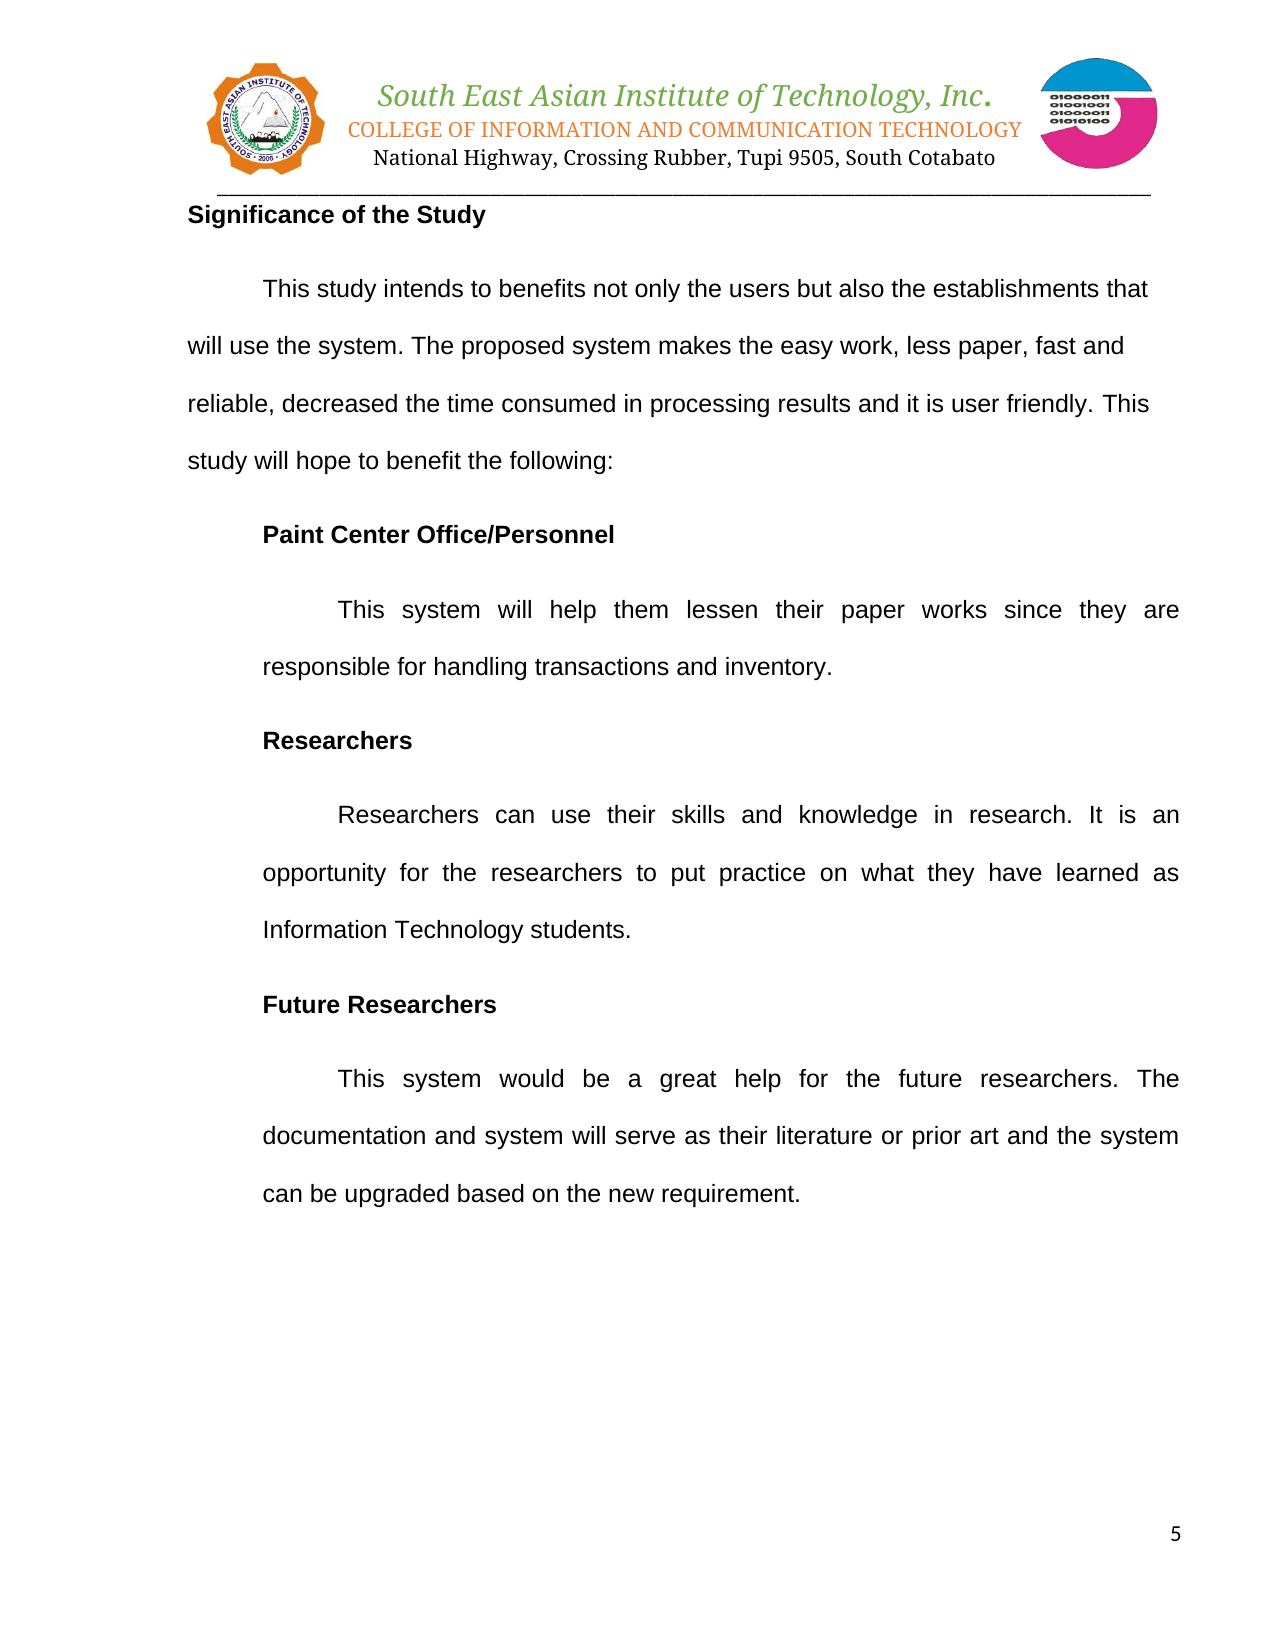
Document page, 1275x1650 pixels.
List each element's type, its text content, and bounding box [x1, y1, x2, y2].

text Paint Center Office/Personnel [187, 520, 1181, 549]
text This system will help them lessen their paper works since they are responsible for handling transactions and inventory. [262, 594, 1181, 681]
text This system would be a great help for the future researchers. The documentation and system will serve as their literature or prior art and the system can be upgraded based on the new requirement. [262, 1064, 1181, 1207]
picture [206, 63, 325, 175]
text Researchers [187, 726, 1181, 755]
picture [1040, 58, 1196, 171]
text Significance of the Study [187, 199, 1181, 228]
text Future Researchers [187, 989, 1181, 1018]
text Researchers can use their skills and knowledge in research. It is an opportunity for the researchers to put practice on what they have learned as Information Technology students. [262, 800, 1181, 944]
text This study intends to benefits not only the users but also the establishments that will use the system. The proposed system makes the easy work, less paper, fast and reliable, decreased the time consumed in processing results and it is user friendly. This study will hope to benefit the following: [187, 274, 1181, 475]
